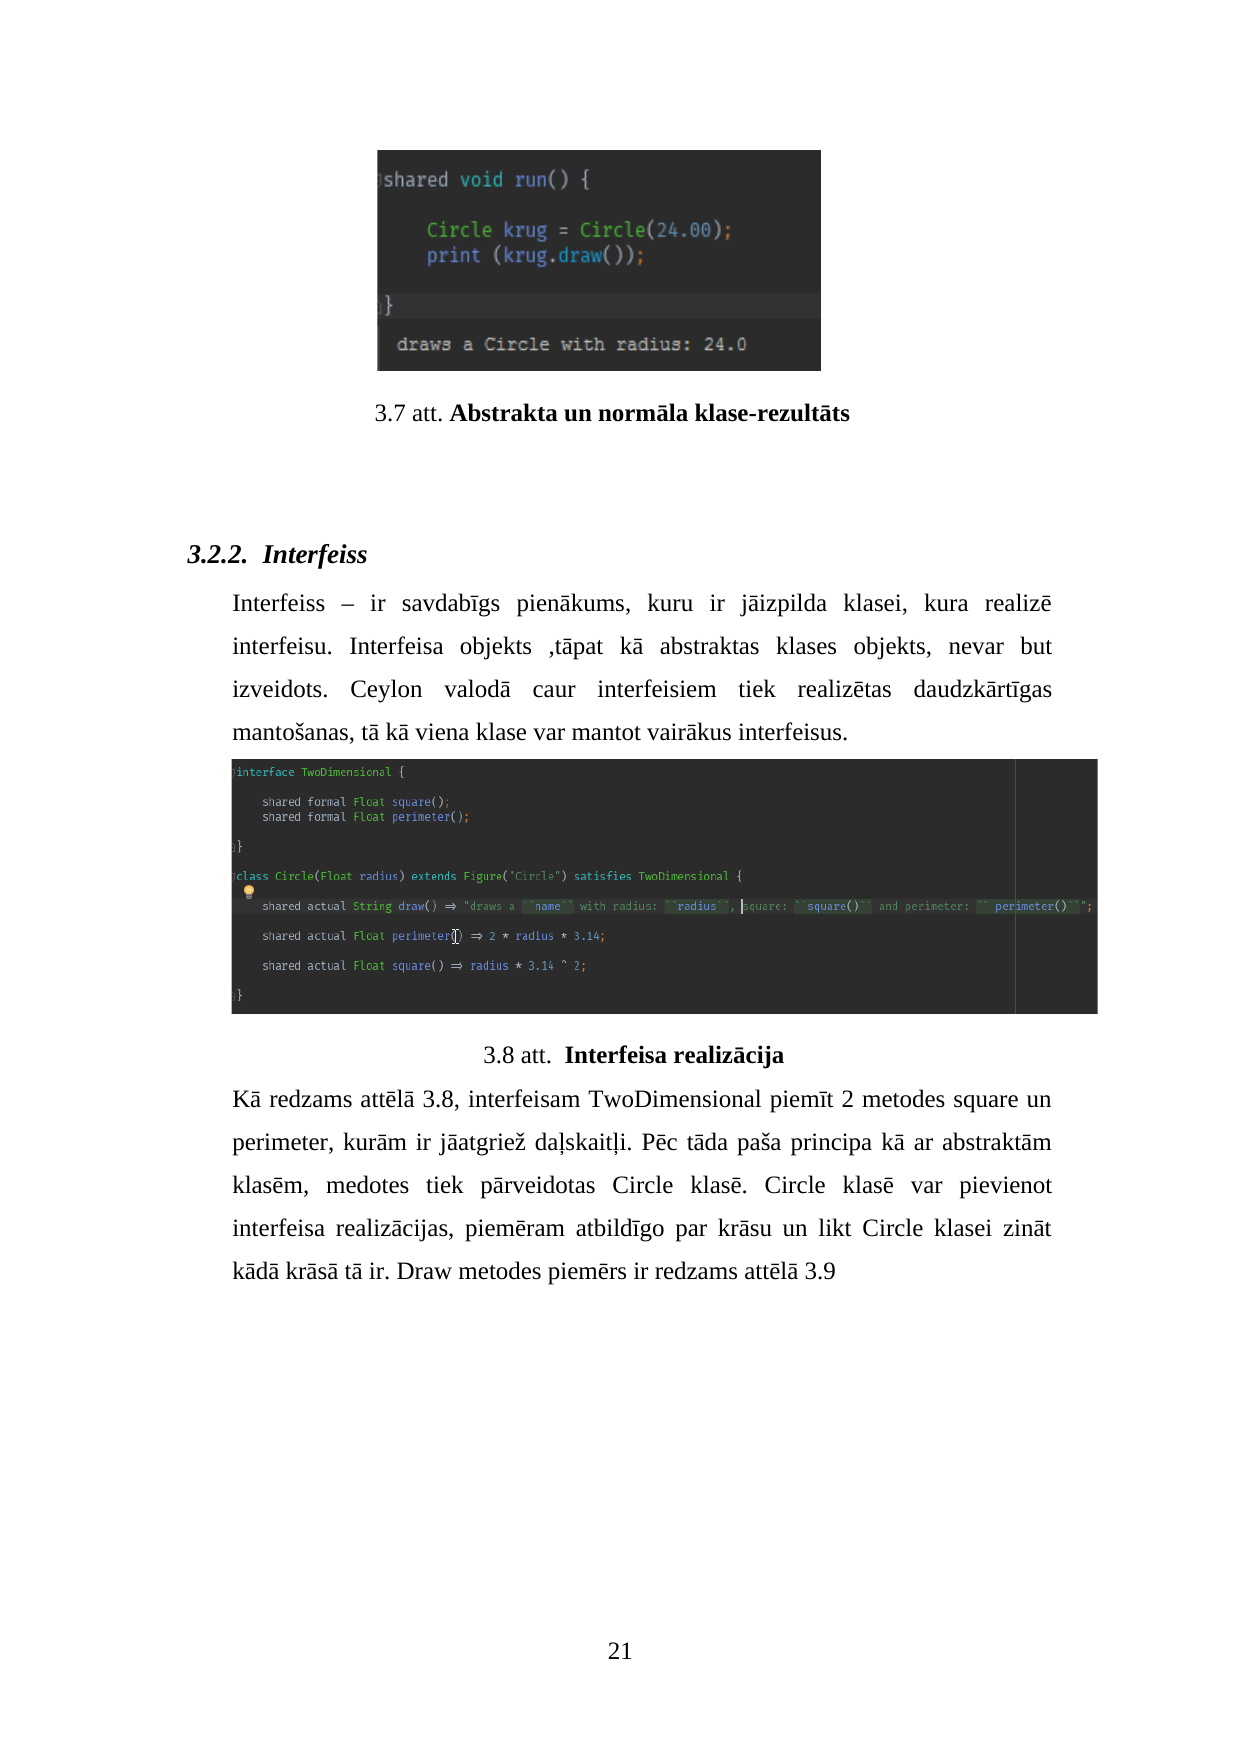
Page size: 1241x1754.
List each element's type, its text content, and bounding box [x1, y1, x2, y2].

subtitle Interfeiss [187, 538, 1053, 569]
text Kā redzams attēlā 3.8, interfeisam TwoDimensional piemīt 2 metodes square un perimeter, kurām ir jāatgriež daļskaitļi. Pēc tāda paša principa kā ar abstraktām klasēm, medotes tiek pārveidotas Circle klasē. Circle klasē var pievienot interfeisa realizācijas, piemēram atbildīgo par krāsu un likt Circle klasei zināt kādā krāsā tā ir. Draw metodes piemērs ir redzams attēlā 3.9 [232, 1014, 1053, 1285]
text Interfeiss – ir savdabīgs pienākums, kuru ir jāizpilda klasei, kura realizē interfeisu. Interfeisa objekts ,tāpat kā abstraktas klases objekts, nevar but izveidots. Ceylon valodā caur interfeisiem tiek realizētas daudzkārtīgas mantošanas, tā kā viena klase var mantot vairākus interfeisus. [232, 588, 1053, 746]
picture [377, 150, 821, 371]
picture [231, 759, 1098, 1014]
